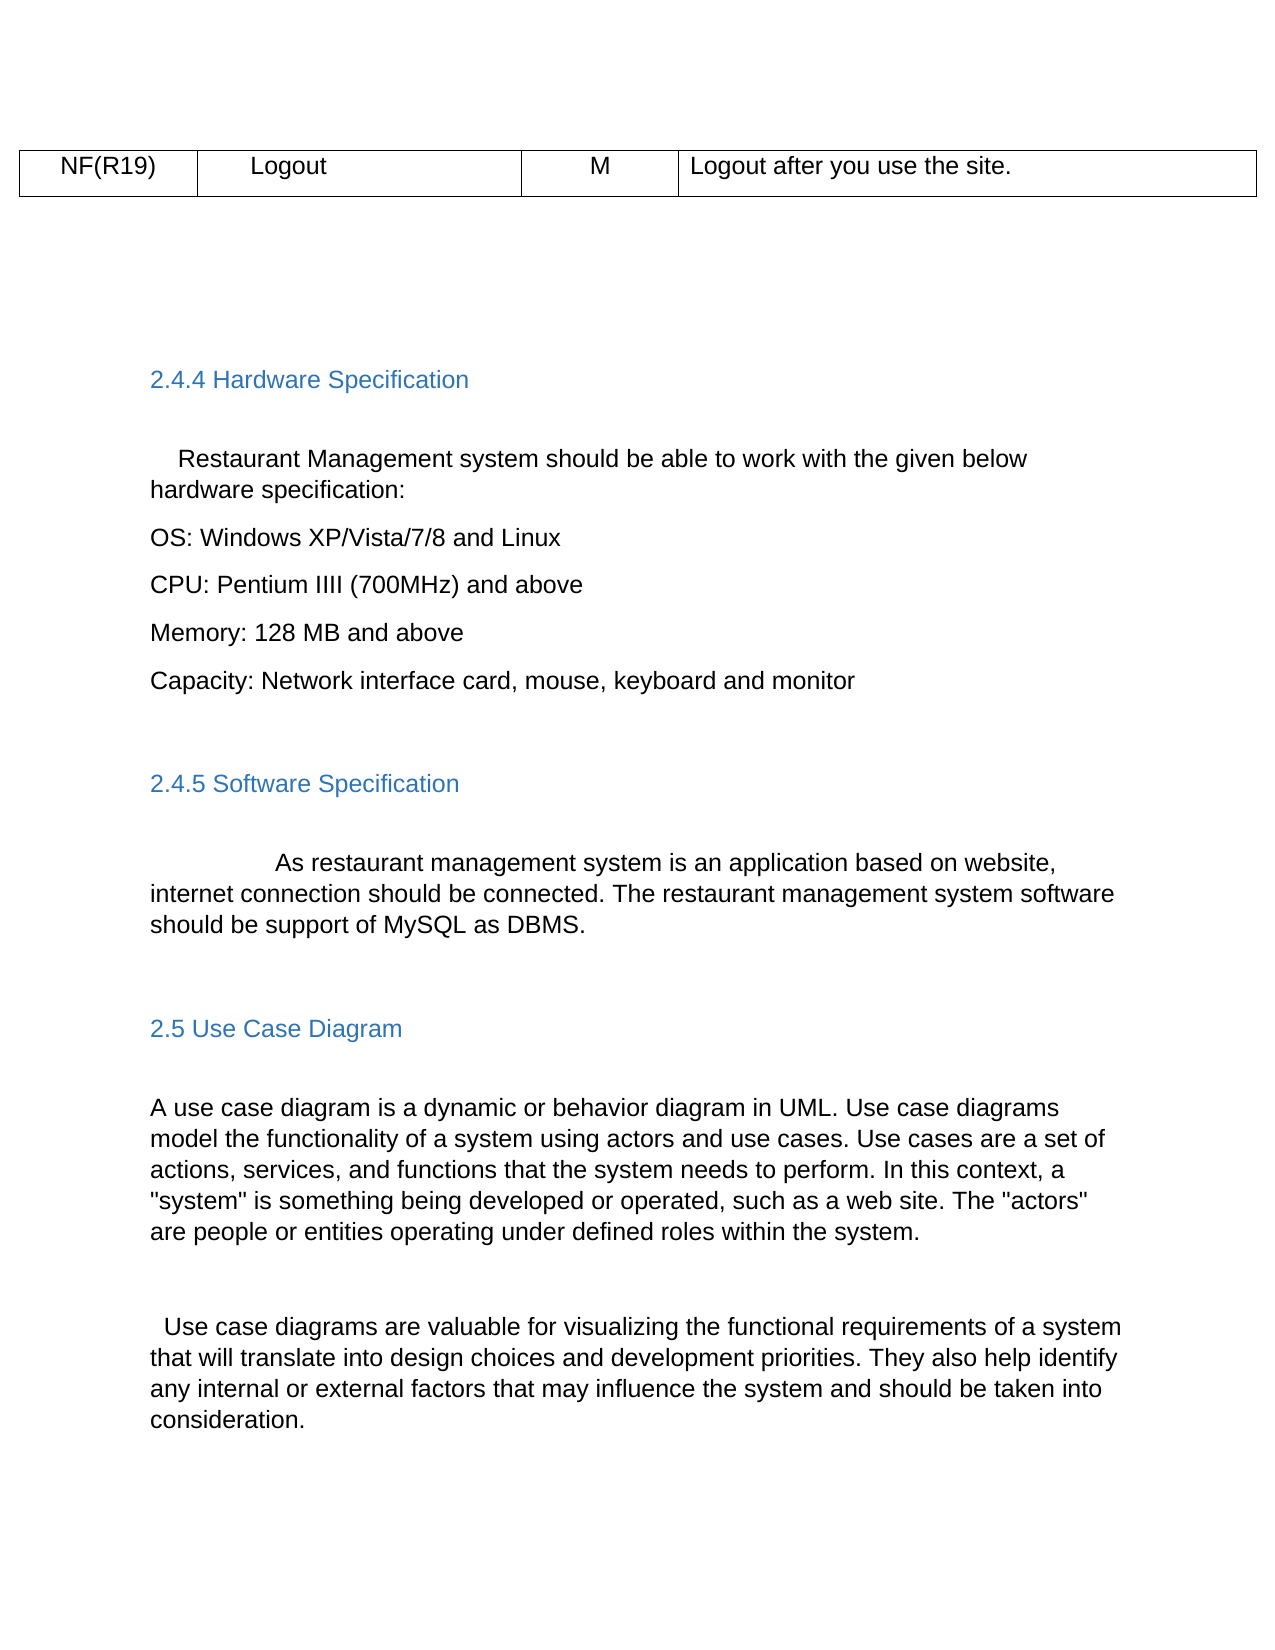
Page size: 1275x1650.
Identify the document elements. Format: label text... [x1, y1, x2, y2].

text Use case diagrams are valuable for visualizing the functional requirements of a system that will translate into design choices and development priorities. They also help identify any internal or external factors that may influence the system and should be taken into consideration. [150, 1312, 1125, 1434]
text Capacity: Network interface card, mouse, keyboard and monitor [150, 666, 1125, 694]
text A use case diagram is a dynamic or behavior diagram in UML. Use case diagrams model the functionality of a system using actors and use cases. Use cases are a set of actions, services, and functions that the system needs to perform. In this context, a "system" is something being developed or operated, such as a web site. The "actors" are people or entities operating under defined roles within the system. [150, 1093, 1125, 1246]
table_cell M [522, 151, 678, 196]
text OS: Windows XP/Vista/7/8 and Linux [150, 522, 1125, 551]
text Memory: 128 MB and above [150, 618, 1125, 647]
table_cell NF(R19) [20, 151, 197, 196]
text CPU: Pentium IIII (700MHz) and above [150, 570, 1125, 599]
subtitle 2.5 Use Case Diagram [150, 1014, 1125, 1043]
subtitle 2.4.5 Software Specification [150, 769, 1125, 798]
text Restaurant Management system should be able to work with the given below hardware specification: [150, 444, 1125, 503]
table_cell Logout [198, 151, 521, 196]
table_cell Logout after you use the site. [679, 151, 1256, 196]
subtitle 2.4.4 Hardware Specification [150, 365, 1125, 394]
text As restaurant management system is an application based on website, internet connection should be connected. The restaurant management system software should be support of MySQL as DBMS. [150, 848, 1125, 939]
